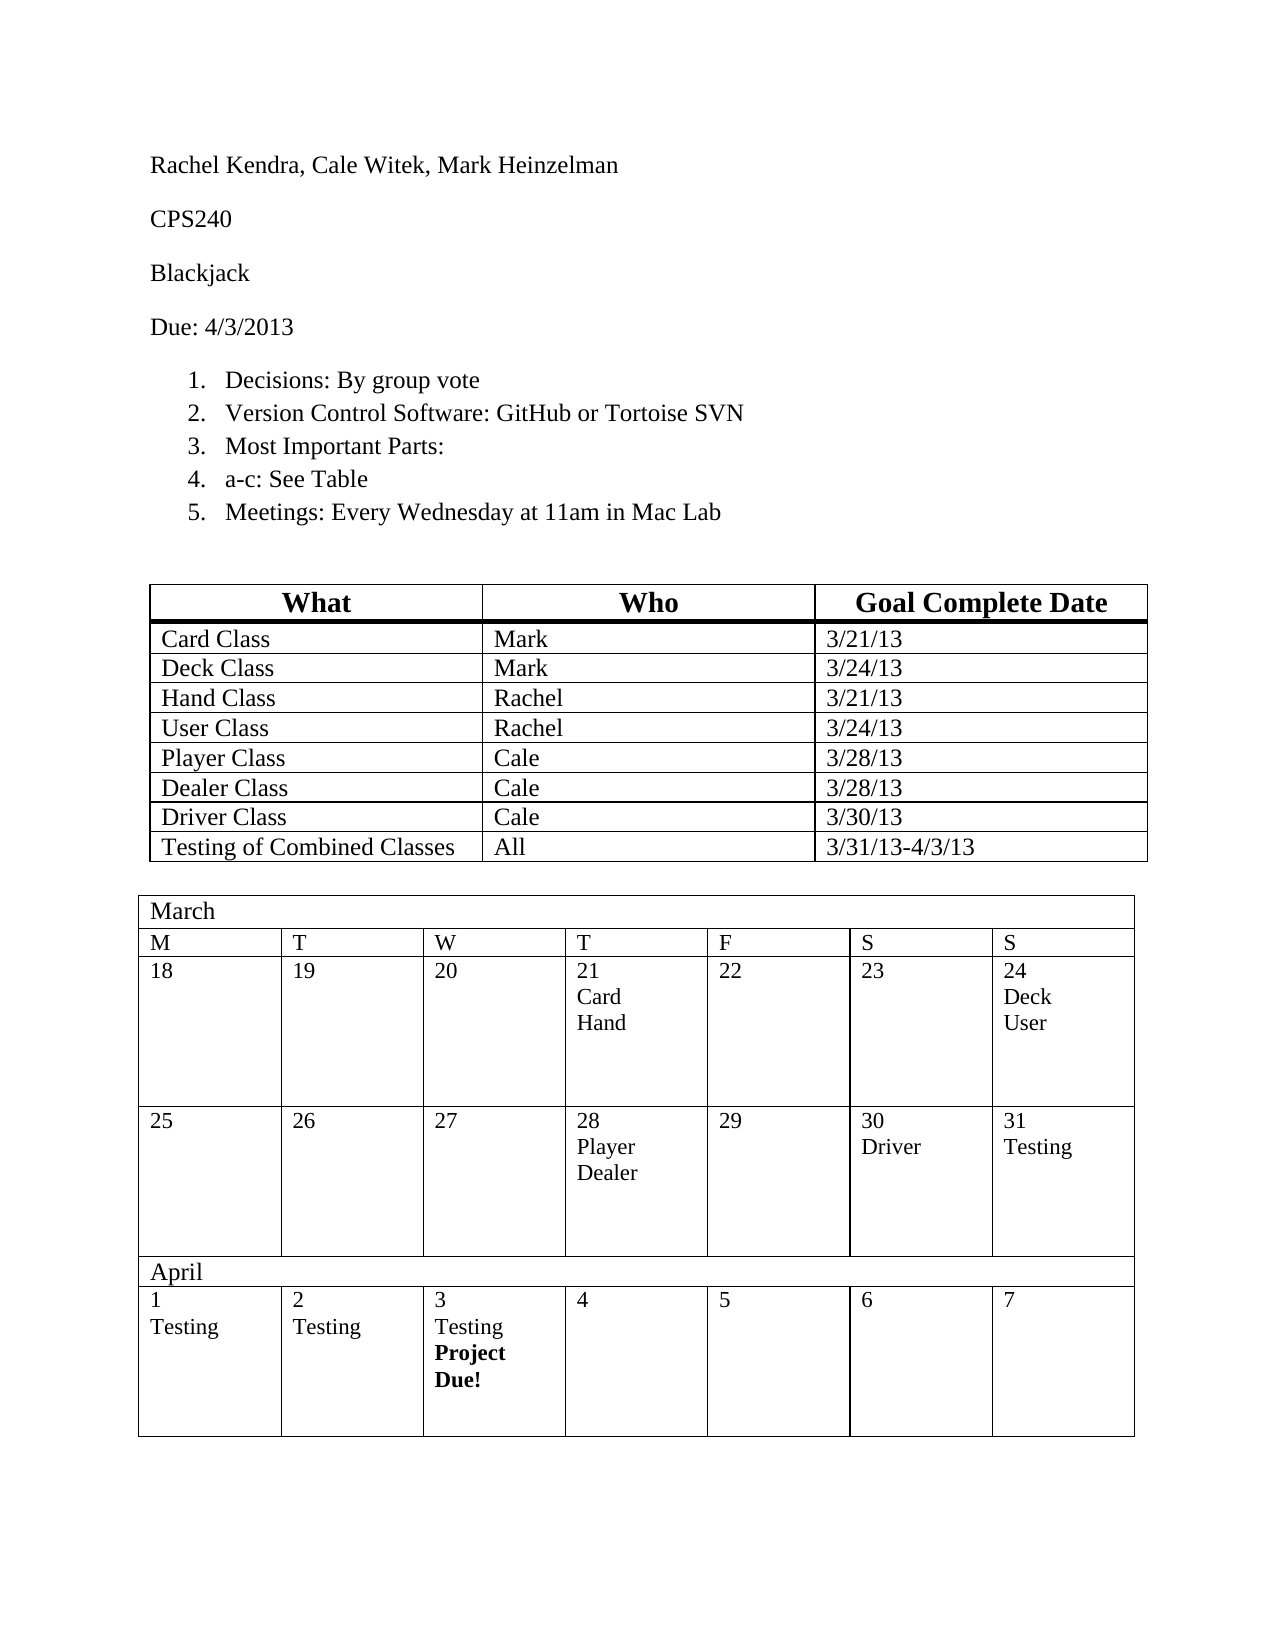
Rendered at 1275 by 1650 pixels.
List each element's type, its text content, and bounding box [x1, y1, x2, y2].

table_cell 3/24/13 [816, 713, 1147, 742]
table_cell Player Class [151, 743, 482, 772]
table_cell 5 [708, 1287, 849, 1436]
table_cell W [424, 929, 565, 956]
table_cell F [708, 929, 849, 956]
table_header What [151, 585, 482, 619]
table_cell 24 Deck User [993, 957, 1134, 1106]
table_cell Driver Class [151, 803, 482, 831]
table_cell 29 [708, 1107, 849, 1256]
list Decisions: By group vote [187, 365, 1125, 394]
table_cell 3/30/13 [816, 803, 1147, 831]
table_cell 22 [708, 957, 849, 1106]
table_cell 30 Driver [851, 1107, 992, 1256]
table_cell 20 [424, 957, 565, 1106]
table_cell 19 [282, 957, 423, 1106]
table_cell T [282, 929, 423, 956]
text CPS240 [150, 204, 1125, 233]
list Meetings: Every Wednesday at 11am in Mac Lab [187, 497, 1125, 526]
table_cell M [139, 929, 281, 956]
table_cell Cale [483, 773, 814, 801]
table_cell 3/24/13 [816, 654, 1147, 682]
list a-c: See Table [187, 464, 1125, 493]
table_cell 3/21/13 [816, 683, 1147, 712]
table_cell 3/21/13 [816, 624, 1147, 652]
table_cell 3 Testing Project Due! [424, 1287, 565, 1436]
table_cell 23 [851, 957, 992, 1106]
table_cell 21 Card Hand [566, 957, 707, 1106]
table_header March [139, 896, 1134, 928]
table_cell 3/28/13 [816, 743, 1147, 772]
list Most Important Parts: [187, 431, 1125, 460]
table_cell 4 [566, 1287, 707, 1436]
text Blackjack [150, 258, 1125, 286]
text Due: 4/3/2013 [150, 312, 1125, 340]
table_cell April [139, 1257, 1134, 1286]
table_header Who [483, 585, 814, 619]
table_cell All [483, 832, 814, 861]
table_cell 27 [424, 1107, 565, 1256]
table_cell 6 [851, 1287, 992, 1436]
table_cell Cale [483, 743, 814, 772]
list Version Control Software: GitHub or Tortoise SVN [187, 398, 1125, 427]
table_cell Rachel [483, 713, 814, 742]
table_cell Deck Class [151, 654, 482, 682]
table_cell Dealer Class [151, 773, 482, 801]
table_cell User Class [151, 713, 482, 742]
table_cell Mark [483, 624, 814, 652]
table_cell Testing of Combined Classes [151, 832, 482, 861]
text Rachel Kendra, Cale Witek, Mark Heinzelman [150, 150, 1125, 179]
table_cell 31 Testing [993, 1107, 1134, 1256]
table_cell 28 Player Dealer [566, 1107, 707, 1256]
table_cell S [851, 929, 992, 956]
table_cell 18 [139, 957, 281, 1106]
table_header Goal Complete Date [816, 585, 1147, 619]
table_cell 3/28/13 [816, 773, 1147, 801]
table_cell 1 Testing [139, 1287, 281, 1436]
table_cell S [993, 929, 1134, 956]
table_cell 25 [139, 1107, 281, 1256]
table_cell 7 [993, 1287, 1134, 1436]
table_cell 2 Testing [282, 1287, 423, 1436]
table_cell Mark [483, 654, 814, 682]
table_cell Cale [483, 803, 814, 831]
table_cell 26 [282, 1107, 423, 1256]
table_cell Rachel [483, 683, 814, 712]
table_cell Card Class [151, 624, 482, 652]
table_cell T [566, 929, 707, 956]
table_cell 3/31/13-4/3/13 [816, 832, 1147, 861]
table_cell Hand Class [151, 683, 482, 712]
